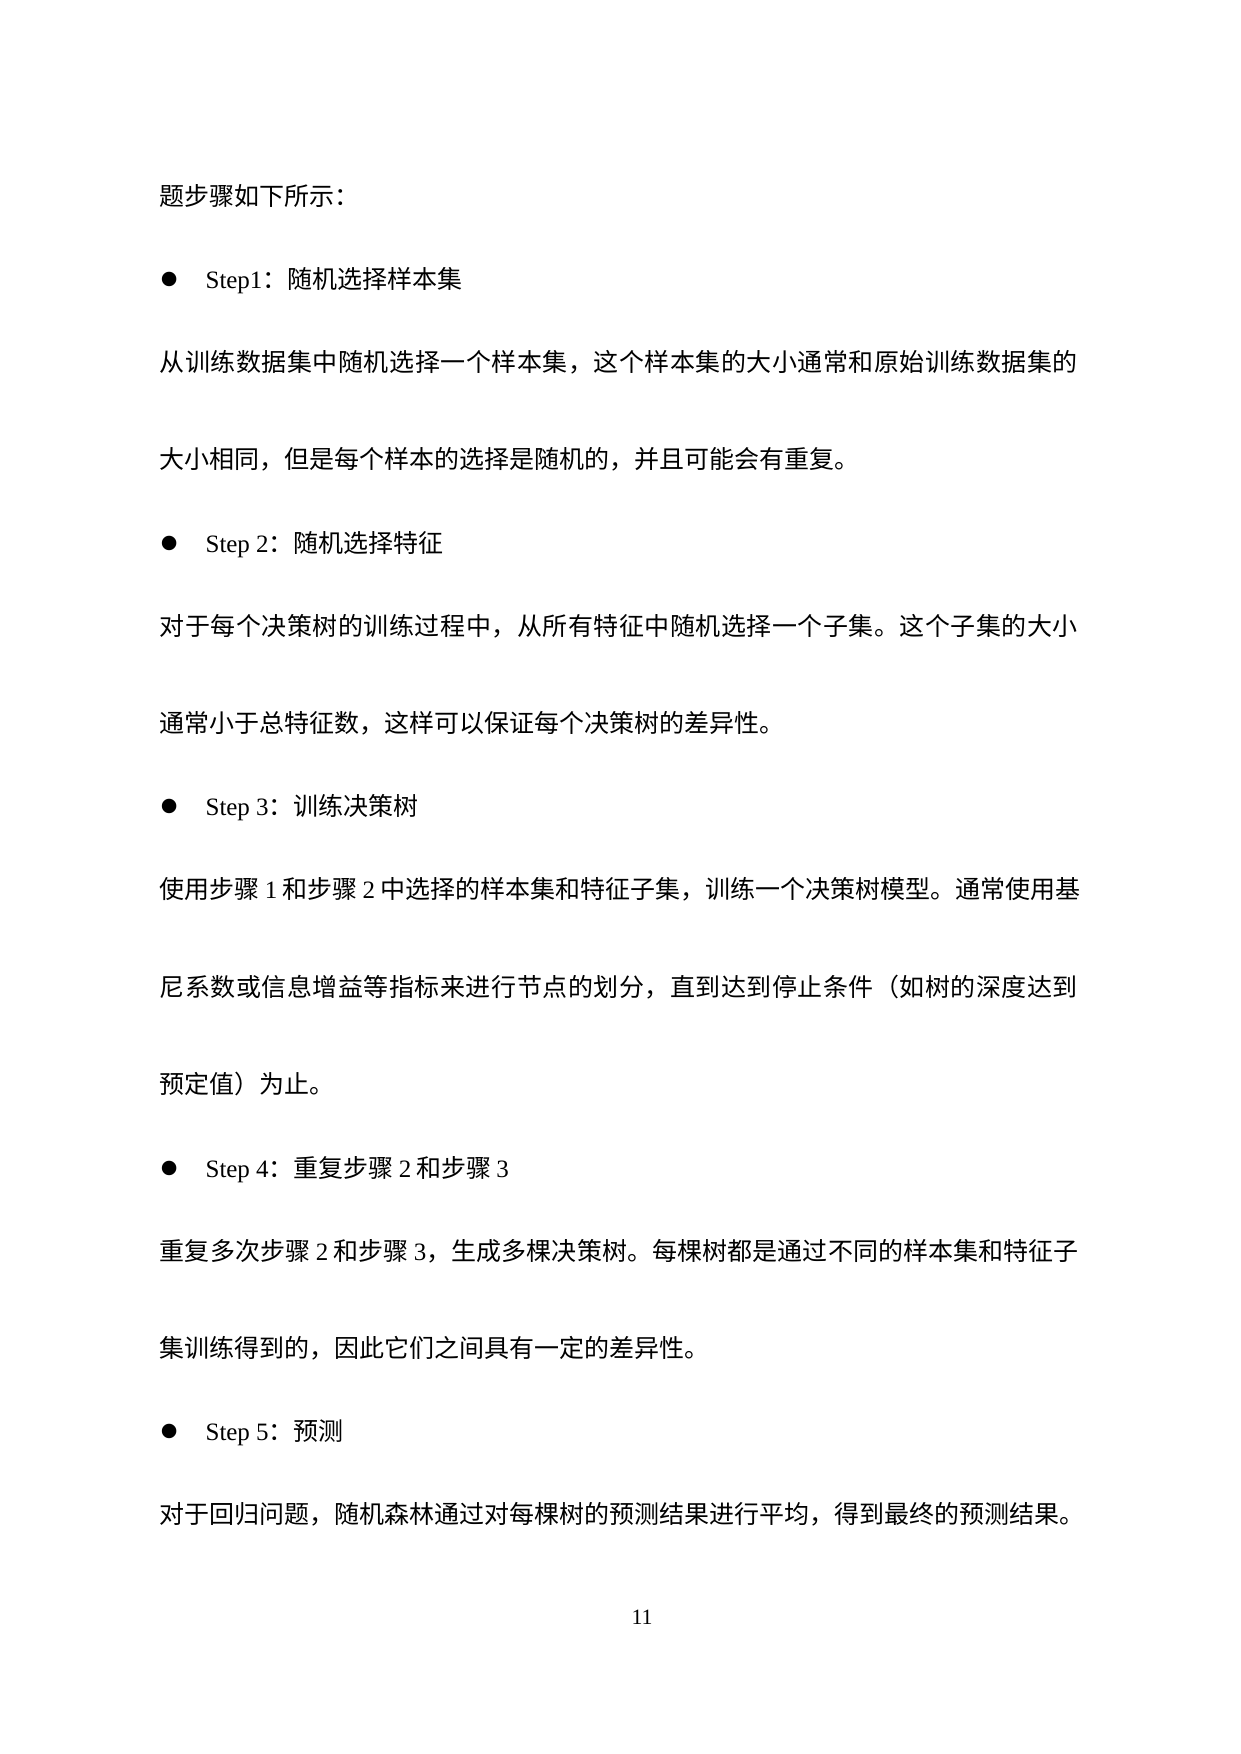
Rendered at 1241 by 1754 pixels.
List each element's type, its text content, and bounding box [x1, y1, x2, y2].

text 对于回归问题，随机森林通过对每棵树的预测结果进行平均，得到最终的预测结果。 [159, 1481, 1081, 1546]
list Step 2：随机选择特征 [159, 509, 1081, 574]
list Step 3：训练决策树 [159, 772, 1081, 837]
text 使用步骤1和步骤2中选择的样本集和特征子集，训练一个决策树模型。通常使用基尼系数或信息增益等指标来进行节点的划分，直到达到停止条件（如树的深度达到预定值）为止。 [159, 856, 1081, 1116]
list Step1：随机选择样本集 [159, 245, 1081, 310]
list Step 5：预测 [159, 1397, 1081, 1462]
text 对于每个决策树的训练过程中，从所有特征中随机选择一个子集。这个子集的大小通常小于总特征数，这样可以保证每个决策树的差异性。 [159, 592, 1081, 754]
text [159, 162, 1081, 227]
text 从训练数据集中随机选择一个样本集，这个样本集的大小通常和原始训练数据集的大小相同，但是每个样本的选择是随机的，并且可能会有重复。 [159, 328, 1081, 491]
text 重复多次步骤2和步骤3，生成多棵决策树。每棵树都是通过不同的样本集和特征子集训练得到的，因此它们之间具有一定的差异性。 [159, 1217, 1081, 1379]
list Step 4：重复步骤2和步骤3 [159, 1134, 1081, 1199]
